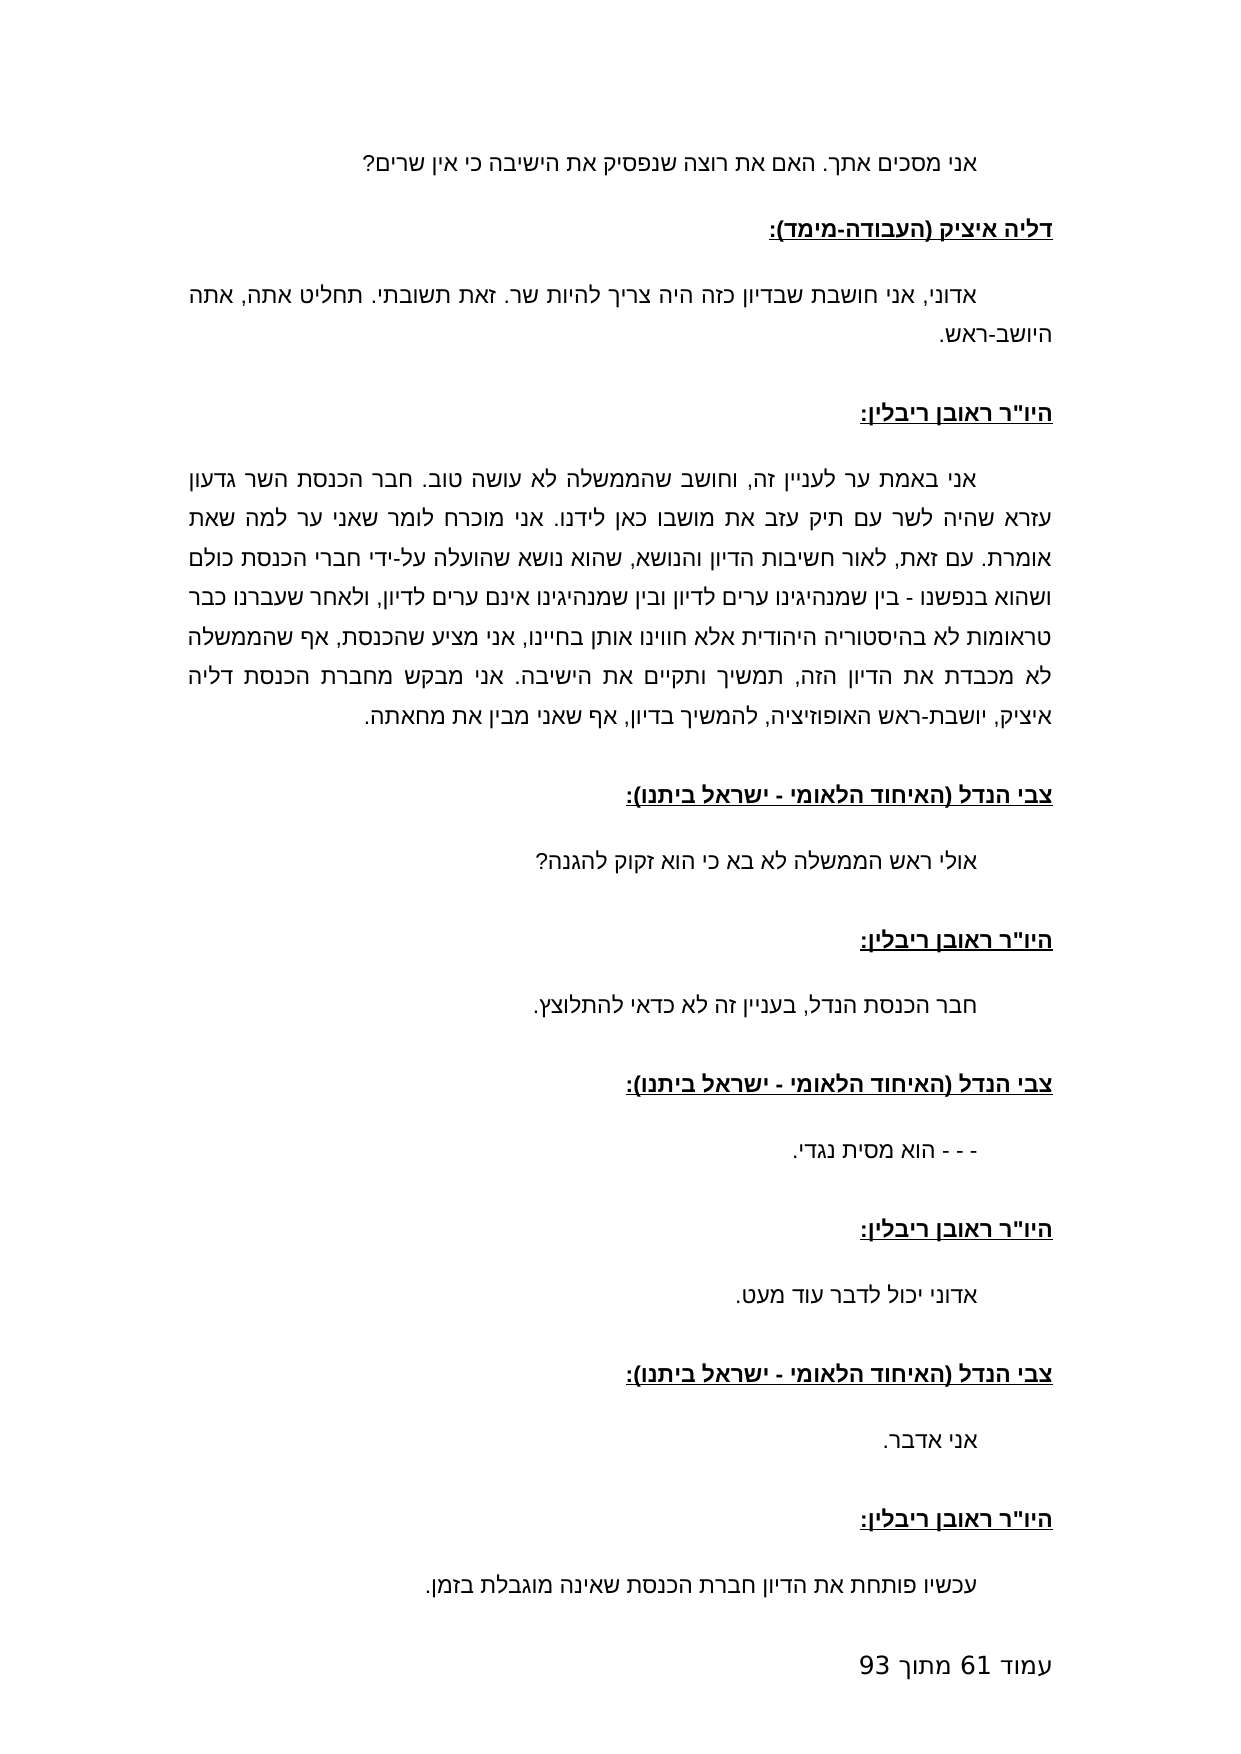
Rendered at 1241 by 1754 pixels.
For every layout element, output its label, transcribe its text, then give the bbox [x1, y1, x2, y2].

text דליה איציק (העבודה-מימד): [187, 216, 1053, 242]
text היו"ר ראובן ריבלין: [187, 927, 1053, 953]
text - - - הוא מסית נגדי. [187, 1137, 1053, 1163]
text אני אדבר. [187, 1427, 1053, 1453]
text צבי הנדל (האיחוד הלאומי - ישראל ביתנו): [187, 1361, 1053, 1387]
text אני באמת ער לעניין זה, וחושב שהממשלה לא עושה טוב. חבר הכנסת השר גדעון עזרא שהיה לשר עם תיק עזב את מושבו כאן לידנו. אני מוכרח לומר שאני ער למה שאת אומרת. עם זאת, לאור חשיבות הדיון והנושא, שהוא נושא שהועלה על-ידי חברי הכנסת כולם ושהוא בנפשנו - בין שמנהיגינו ערים לדיון ובין שמנהיגינו אינם ערים לדיון, ולאחר שעברנו כבר טראומות לא בהיסטוריה היהודית אלא חווינו אותן בחיינו, אני מציע שהכנסת, אף שהממשלה לא מכבדת את הדיון הזה, תמשיך ותקיים את הישיבה. אני מבקש מחברת הכנסת דליה איציק, יושבת-ראש האופוזיציה, להמשיך בדיון, אף שאני מבין את מחאתה. [187, 466, 1053, 729]
text אני מסכים אתך. האם את רוצה שנפסיק את הישיבה כי אין שרים? [187, 150, 1053, 176]
text אדוני, אני חושבת שבדיון כזה היה צריך להיות שר. זאת תשובתי. תחליט אתה, אתה היושב-ראש. [187, 282, 1053, 347]
text צבי הנדל (האיחוד הלאומי - ישראל ביתנו): [187, 782, 1053, 808]
text חבר הכנסת הנדל, בעניין זה לא כדאי להתלוצץ. [187, 992, 1053, 1019]
text היו"ר ראובן ריבלין: [187, 1216, 1053, 1242]
text אדוני יכול לדבר עוד מעט. [187, 1282, 1053, 1308]
text צבי הנדל (האיחוד הלאומי - ישראל ביתנו): [187, 1071, 1053, 1098]
text אולי ראש הממשלה לא בא כי הוא זקוק להגנה? [187, 848, 1053, 874]
text עכשיו פותחת את הדיון חברת הכנסת שאינה מוגבלת בזמן. [187, 1572, 1053, 1598]
text היו"ר ראובן ריבלין: [187, 400, 1053, 426]
text היו"ר ראובן ריבלין: [187, 1506, 1053, 1532]
